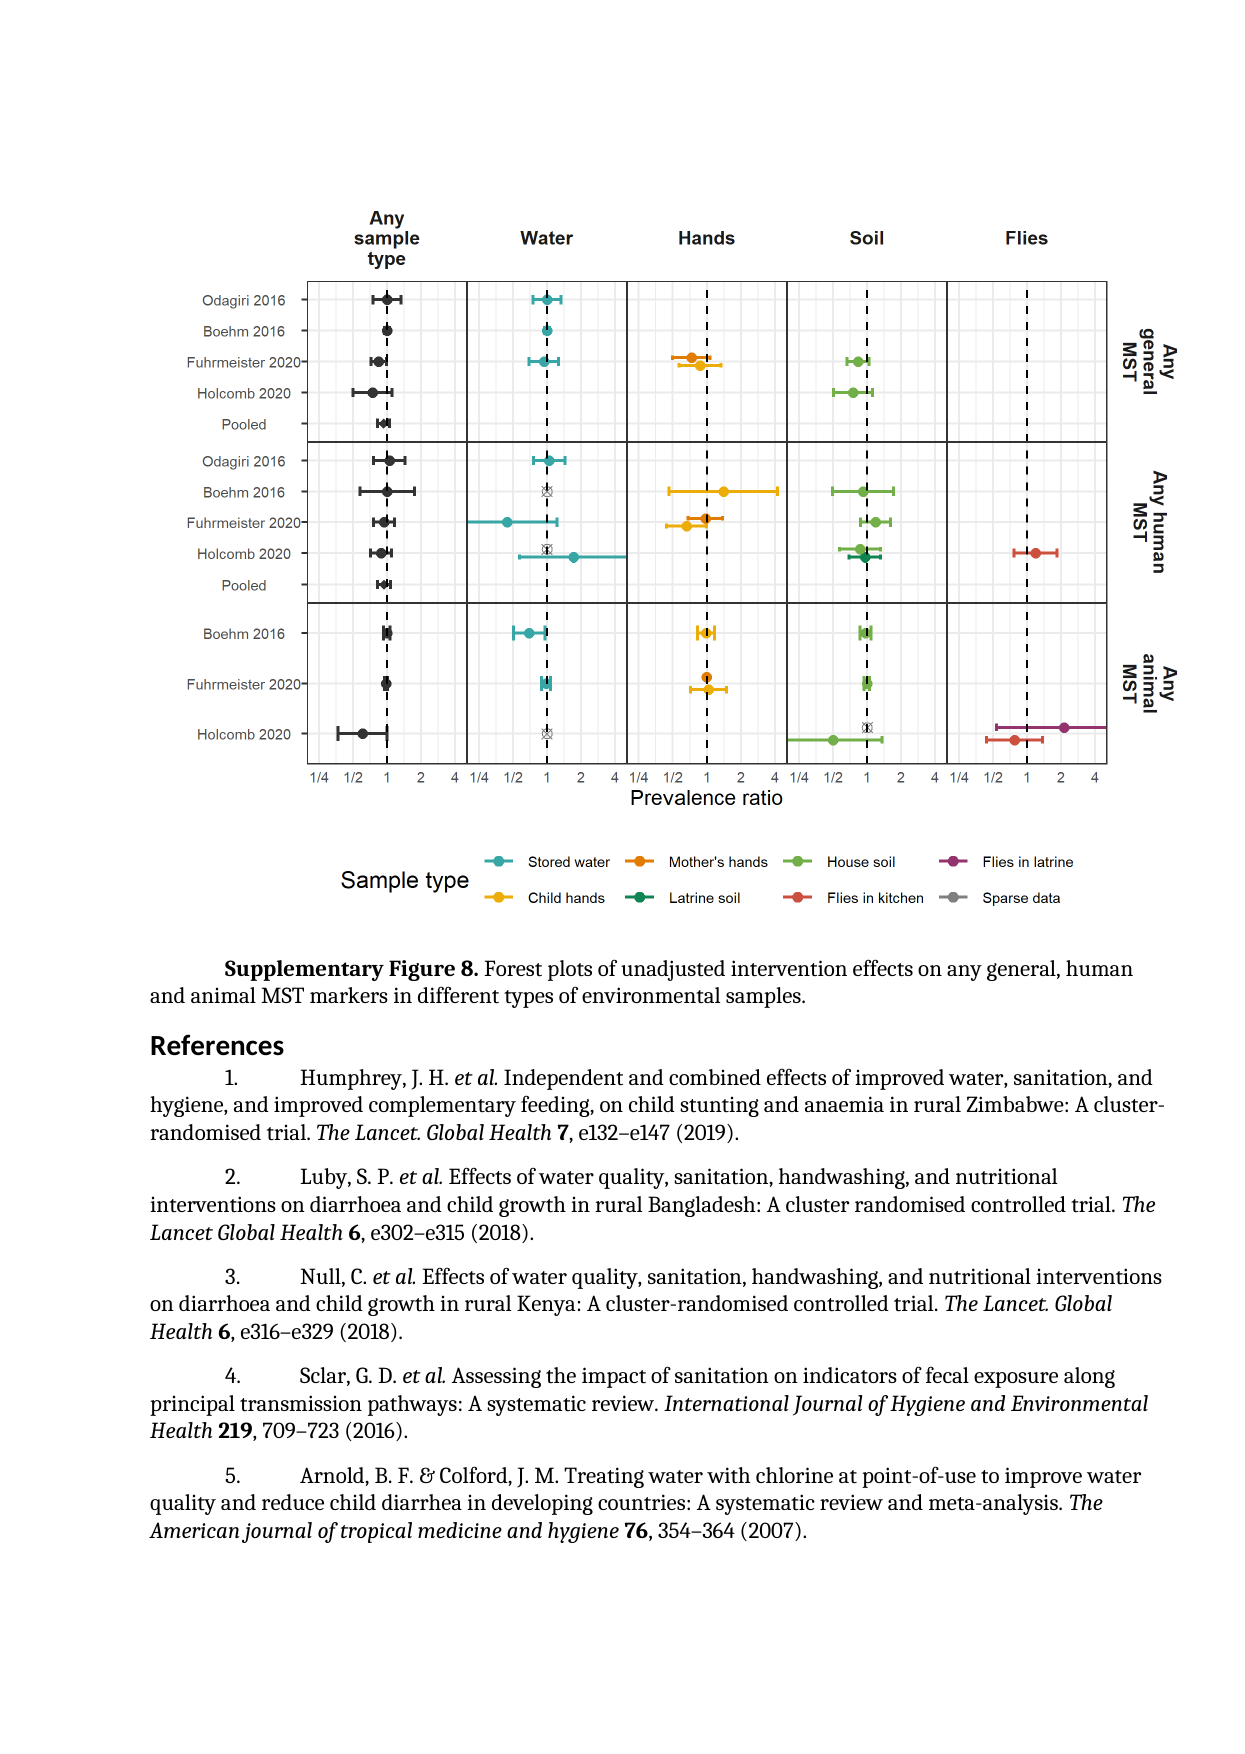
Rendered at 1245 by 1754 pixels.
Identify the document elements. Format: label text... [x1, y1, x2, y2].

text 5. Arnold, B. F. & Colford, J. M. Treating water with chlorine at point-of-use to improve water quality and reduce child diarrhea in developing countries: A systematic review and meta-analysis. The American journal of tropical medicine and hygiene 76, 354–364 (2007). [150, 1463, 1170, 1544]
text 3. Null, C. et al. Effects of water quality, sanitation, handwashing, and nutritional interventions on diarrhoea and child growth in rural Kenya: A cluster-randomised controlled trial. The Lancet. Global Health 6, e316–e329 (2018). [150, 1264, 1170, 1345]
picture [150, 187, 1200, 938]
text 1. Humphrey, J. H. et al. Independent and combined effects of improved water, sanitation, and hygiene, and improved complementary feeding, on child stunting and anaemia in rural Zimbabwe: A cluster-randomised trial. The Lancet. Global Health 7, e132–e147 (2019). [150, 1065, 1170, 1146]
text Supplementary Figure 8. Forest plots of unadjusted intervention effects on any general, human and animal MST markers in different types of environmental samples. [150, 955, 1170, 1009]
text 4. Sclar, G. D. et al. Assessing the impact of sanitation on indicators of fecal exposure along principal transmission pathways: A systematic review. International Journal of Hygiene and Environmental Health 219, 709–723 (2016). [150, 1363, 1170, 1445]
text 2. Luby, S. P. et al. Effects of water quality, sanitation, handwashing, and nutritional interventions on diarrhoea and child growth in rural Bangladesh: A cluster randomised controlled trial. The Lancet Global Health 6, e302–e315 (2018). [150, 1164, 1170, 1246]
subtitle References [150, 1027, 1170, 1063]
